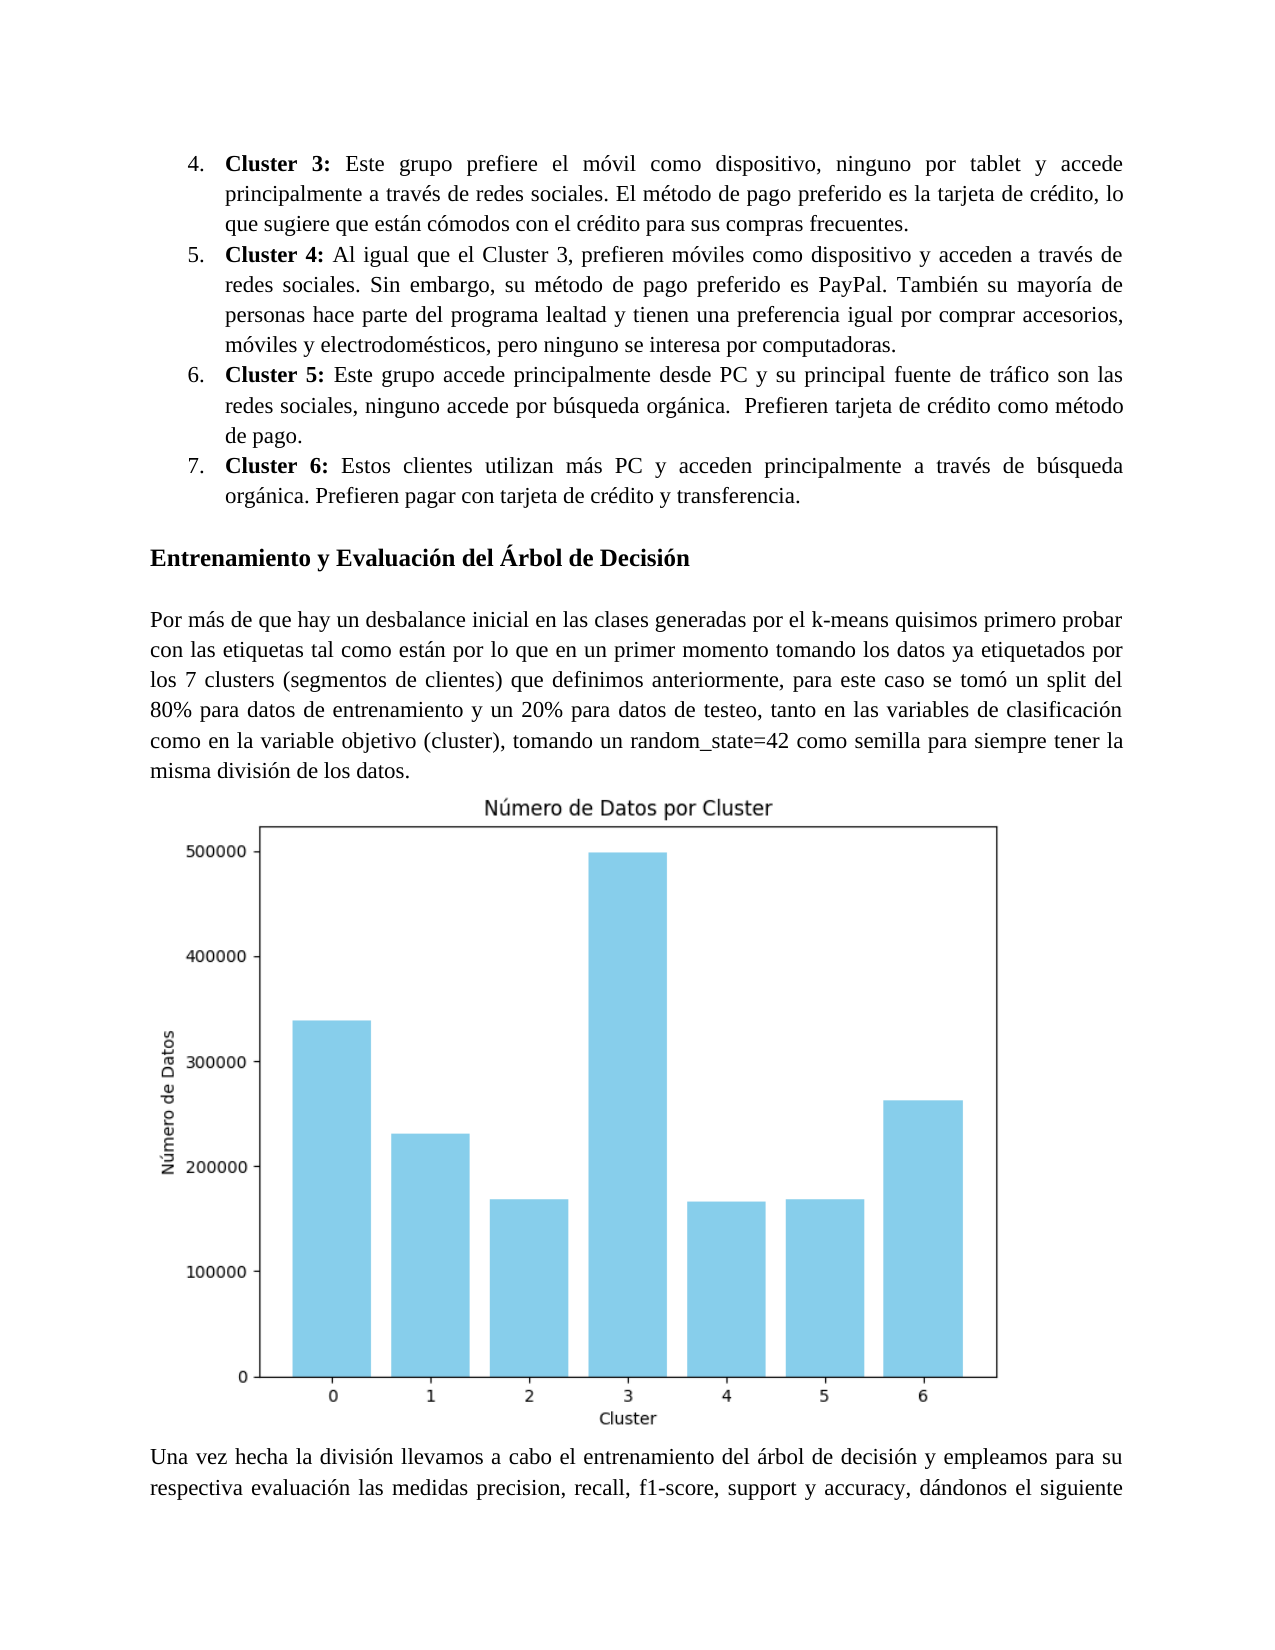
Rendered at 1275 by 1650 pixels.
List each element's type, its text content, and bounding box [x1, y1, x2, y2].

text Por más de que hay un desbalance inicial en las clases generadas por el k-means quisimos primero probar con las etiquetas tal como están por lo que en un primer momento tomando los datos ya etiquetados por los 7 clusters (segmentos de clientes) que definimos anteriormente, para este caso se tomó un split del 80% para datos de entrenamiento y un 20% para datos de testeo, tanto en las variables de clasificación como en la variable objetivo (cluster), tomando un random_state=42 como semilla para siempre tener la misma división de los datos. [150, 606, 1125, 783]
list Cluster 6: Estos clientes utilizan más PC y acceden principalmente a través de búsqueda orgánica. Prefieren pagar con tarjeta de crédito y transferencia. [187, 452, 1125, 509]
picture [150, 787, 1007, 1440]
list Cluster 5: Este grupo accede principalmente desde PC y su principal fuente de tráfico son las redes sociales, ninguno accede por búsqueda orgánica. Prefieren tarjeta de crédito como método de pago. [187, 361, 1125, 448]
list Cluster 3: Este grupo prefiere el móvil como dispositivo, ninguno por tablet y accede principalmente a través de redes sociales. El método de pago preferido es la tarjeta de crédito, lo que sugiere que están cómodos con el crédito para sus compras frecuentes. [187, 150, 1125, 237]
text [150, 1443, 1125, 1500]
text Entrenamiento y Evaluación del Árbol de Decisión [150, 543, 1125, 571]
list Cluster 4: Al igual que el Cluster 3, prefieren móviles como dispositivo y acceden a través de redes sociales. Sin embargo, su método de pago preferido es PayPal. También su mayoría de personas hace parte del programa lealtad y tienen una preferencia igual por comprar accesorios, móviles y electrodomésticos, pero ninguno se interesa por computadoras. [187, 241, 1125, 358]
